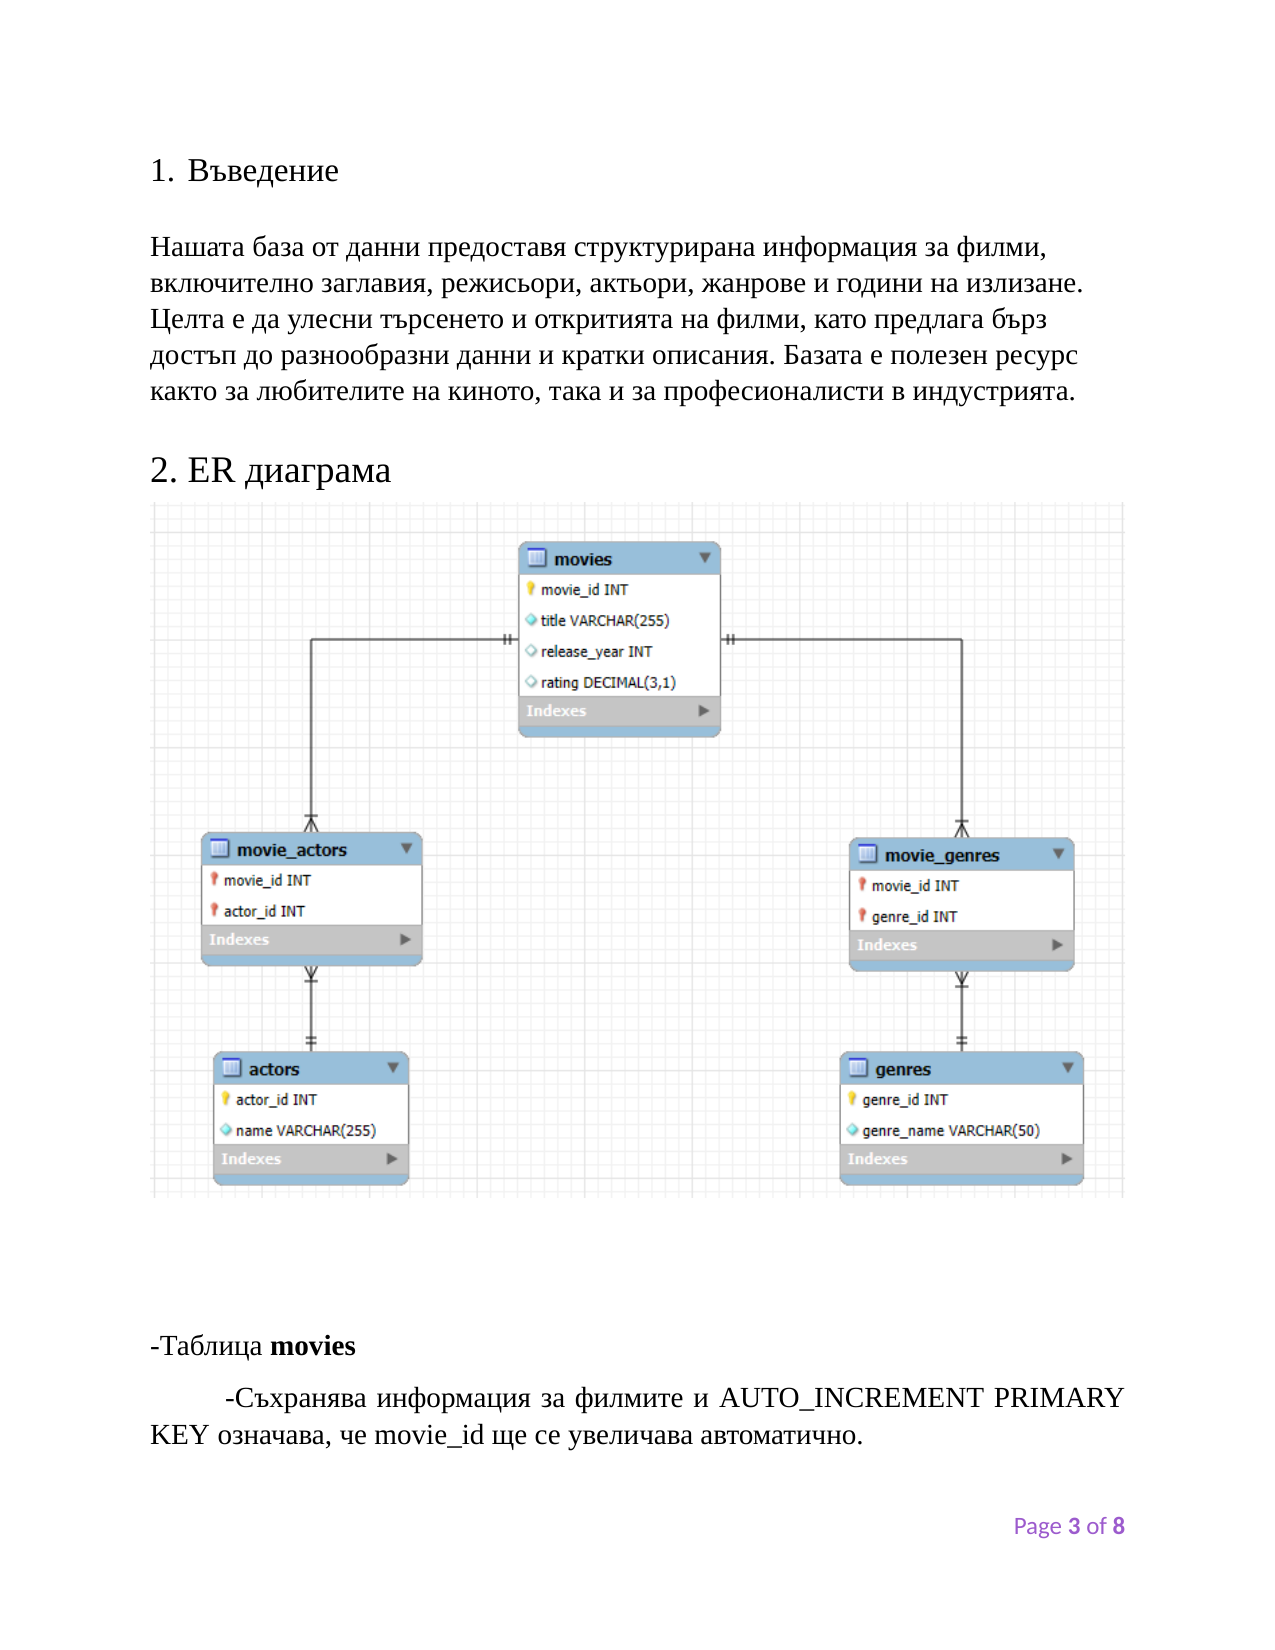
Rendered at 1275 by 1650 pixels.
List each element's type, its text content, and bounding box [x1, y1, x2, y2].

picture [150, 502, 1125, 1198]
subtitle Нашата база от данни предоставя структурирана информация за филми, включително заглавия, режисьори, актьори, жанрове и години на излизане. Целта е да улесни търсенето и откритията на филми, като предлага бърз достъп до разнообразни данни и кратки описания. Базата е полезен ресурс както за любителите на киното, така и за професионалисти в индустрията. [150, 229, 1125, 407]
subtitle ER диаграма [150, 447, 1125, 490]
text -Съхранява информация за филмите и AUTO_INCREMENT PRIMARY KEY означава, че movie_id ще се увеличава автоматично. [150, 1381, 1125, 1450]
text -Таблица movies [150, 1328, 1125, 1361]
subtitle Въведение [150, 150, 1125, 188]
